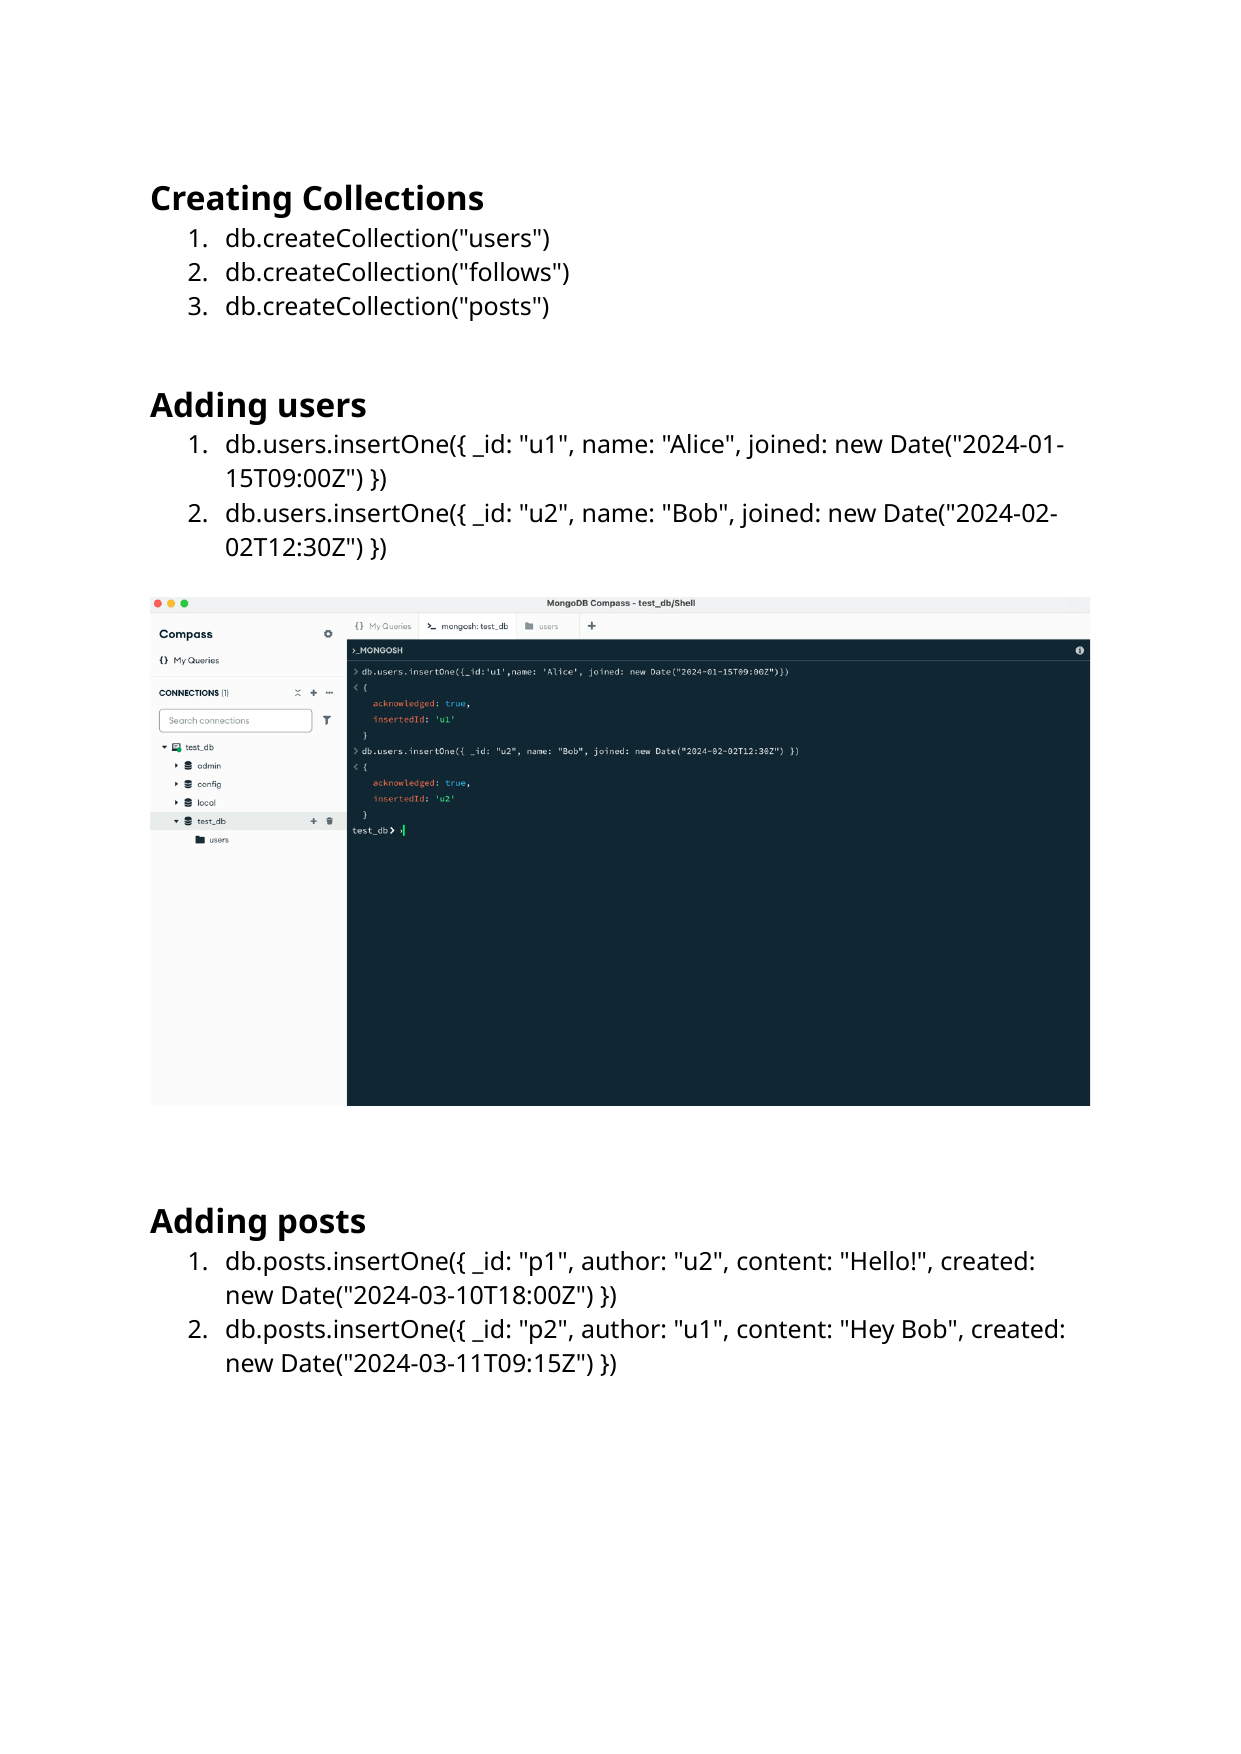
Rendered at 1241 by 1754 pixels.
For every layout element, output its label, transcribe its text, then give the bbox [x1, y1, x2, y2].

list db.users.insertOne({ _id: "u2", name: "Bob", joined: new Date("2024-02-02T12:30Z") }) [187, 495, 1090, 563]
subtitle Adding posts [150, 1198, 1090, 1244]
picture [150, 597, 1091, 1106]
list db.createCollection("users") [187, 220, 1090, 254]
subtitle Adding users [150, 382, 1090, 427]
subtitle Creating Collections [150, 175, 1090, 220]
list db.posts.insertOne({ _id: "p2", author: "u1", content: "Hey Bob", created: new Date("2024-03-11T09:15Z") }) [187, 1312, 1090, 1380]
list db.users.insertOne({ _id: "u1", name: "Alice", joined: new Date("2024-01-15T09:00Z") }) [187, 427, 1090, 495]
list db.posts.insertOne({ _id: "p1", author: "u2", content: "Hello!", created: new Date("2024-03-10T18:00Z") }) [187, 1244, 1090, 1312]
list db.createCollection("follows") [187, 254, 1090, 288]
list db.createCollection("posts") [187, 288, 1090, 323]
